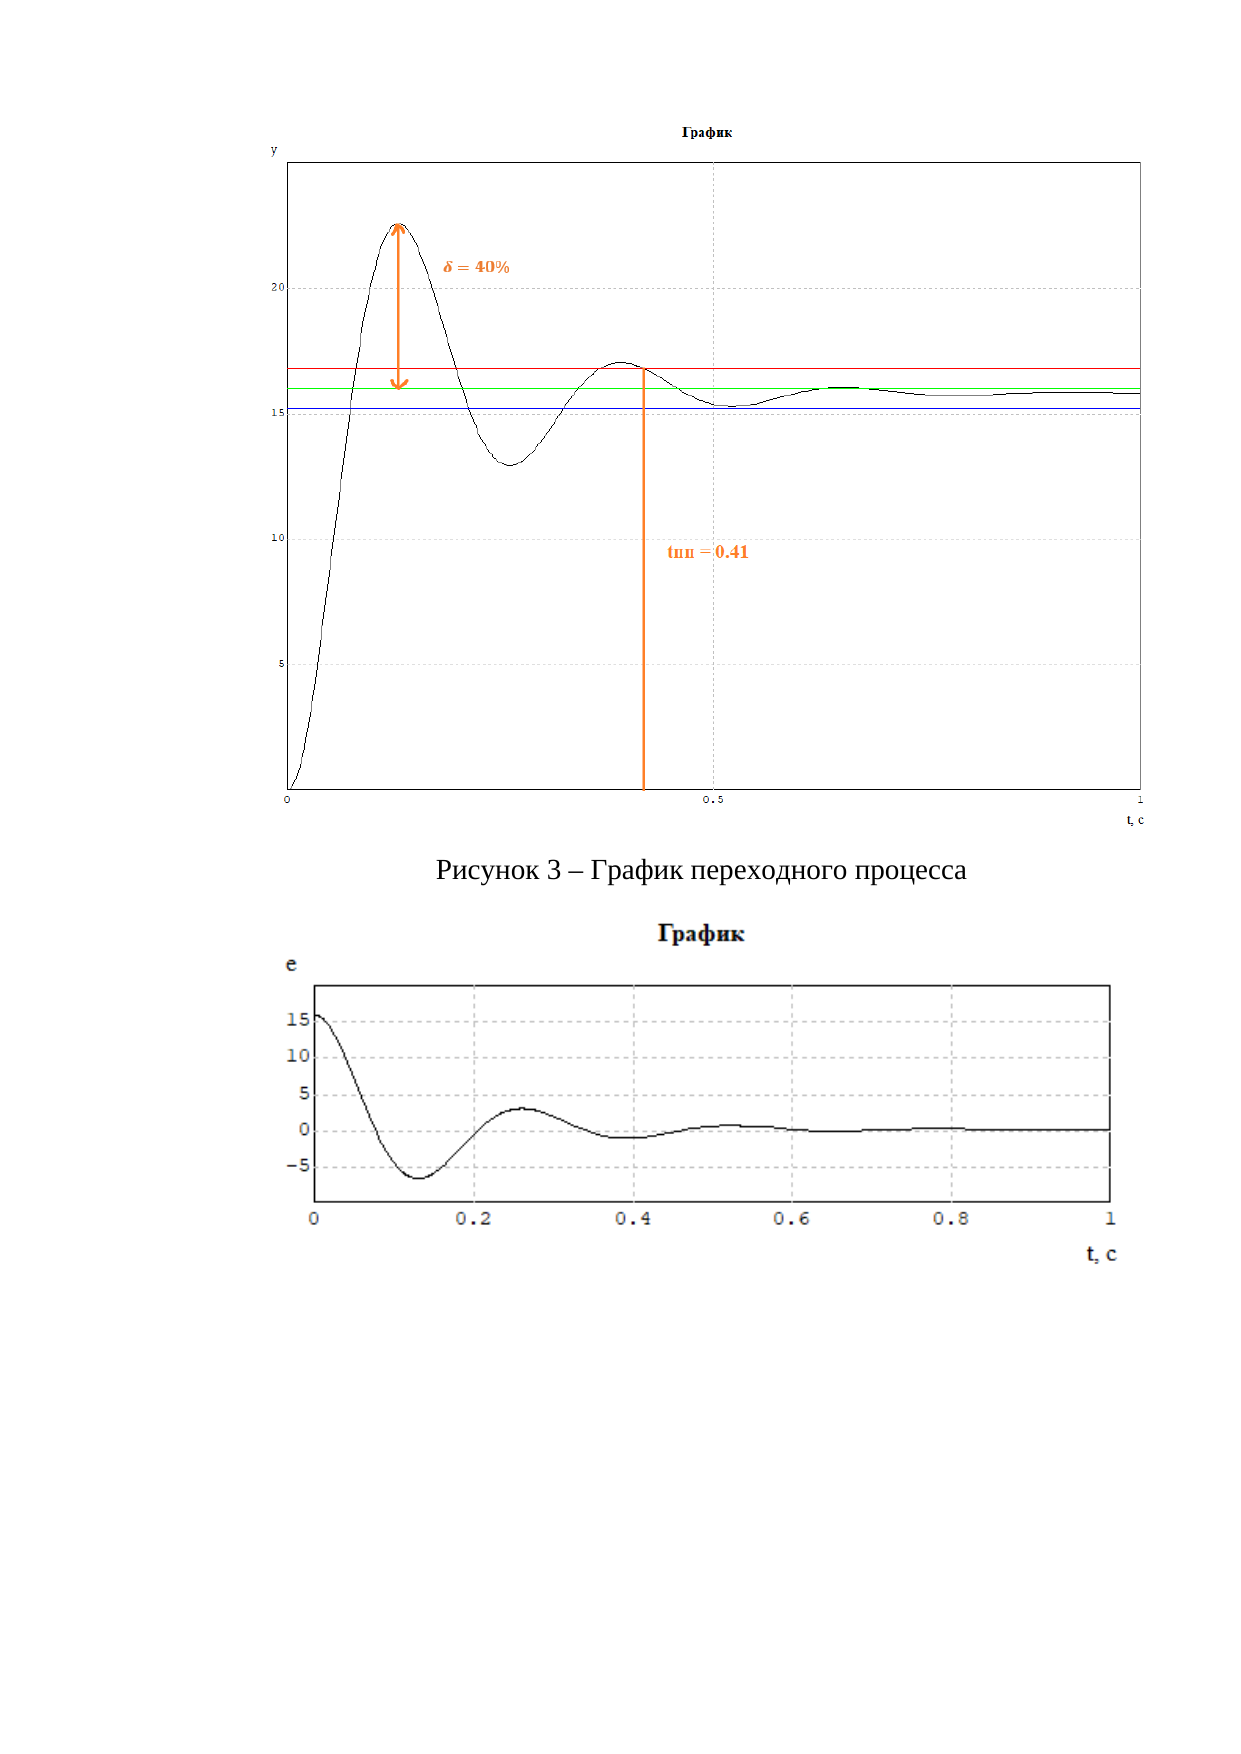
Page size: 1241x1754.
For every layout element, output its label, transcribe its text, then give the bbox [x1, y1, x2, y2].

text Рисунок 3 – График переходного процесса [177, 852, 1152, 886]
picture [253, 118, 1150, 827]
picture [278, 910, 1124, 1275]
